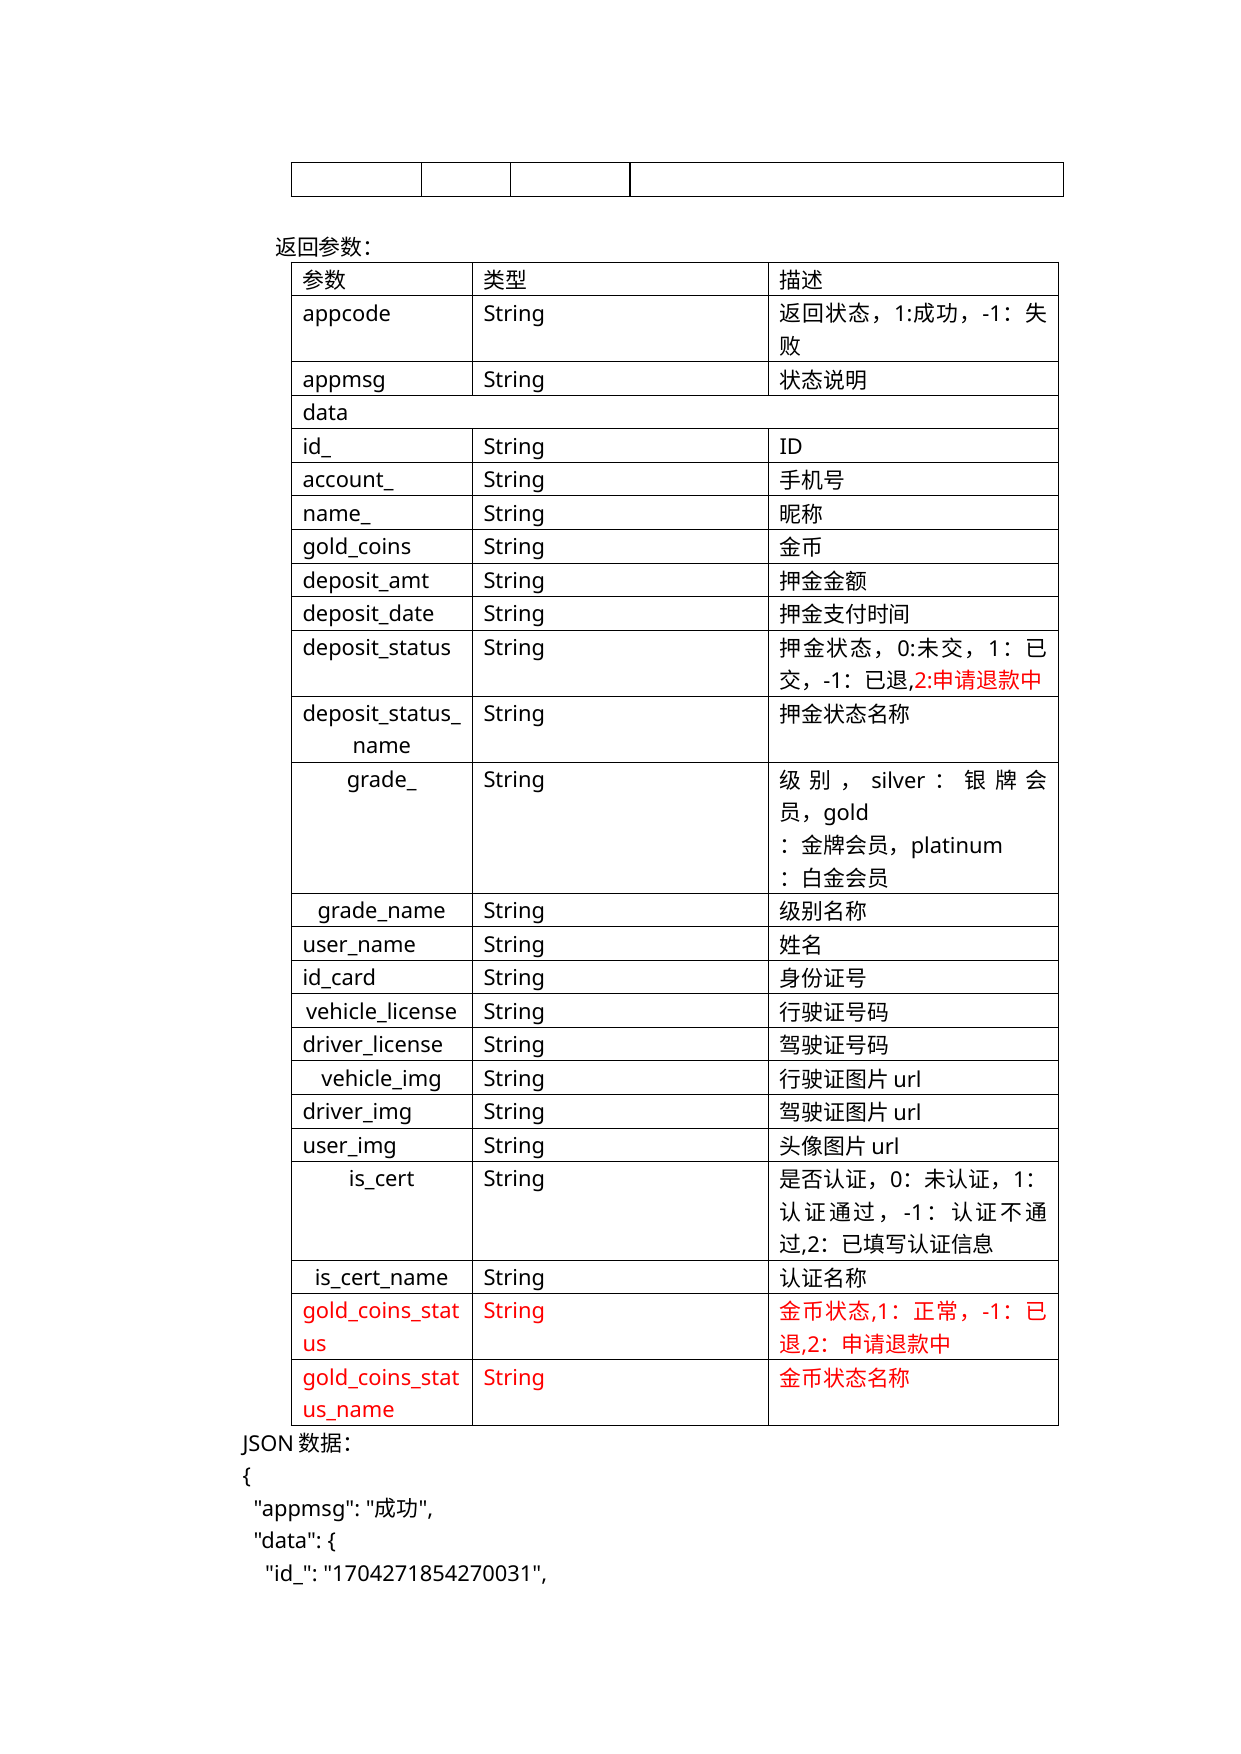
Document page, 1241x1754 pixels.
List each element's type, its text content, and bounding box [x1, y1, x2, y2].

table_cell 是否认证，0：未认证，1：认证通过，-1：认证不通过,2：已填写认证信息 [769, 1162, 1058, 1259]
table_cell String [473, 631, 768, 696]
table_cell driver_license [292, 1028, 472, 1060]
table_cell appmsg [292, 362, 472, 395]
table_cell 押金支付时间 [769, 597, 1058, 629]
table_cell String [473, 994, 768, 1027]
table_cell account_ [292, 463, 472, 495]
table_cell id_ [292, 429, 472, 462]
table_cell String [473, 1028, 768, 1060]
table_cell String [473, 894, 768, 926]
table_cell String [473, 362, 768, 395]
table_cell 姓名 [769, 927, 1058, 960]
text "id_": "1704271854270031", [231, 1556, 1053, 1589]
table_cell is_cert_name [292, 1261, 472, 1293]
table_cell grade_name [292, 894, 472, 926]
table_cell 金币状态,1：正常，-1：已退,2：申请退款中 [769, 1294, 1058, 1359]
table_cell 认证名称 [769, 1261, 1058, 1293]
table_cell [631, 163, 1063, 196]
table_cell String [473, 1162, 768, 1259]
text JSON数据： [231, 1426, 1053, 1459]
table_cell 头像图片url [769, 1129, 1058, 1161]
table_cell gold_coins_status_name [292, 1360, 472, 1425]
table_cell String [473, 597, 768, 629]
table_header 参数 [292, 263, 472, 295]
table_cell String [473, 496, 768, 529]
table_cell name_ [292, 496, 472, 529]
table_cell String [473, 1360, 768, 1425]
table_cell 行驶证图片url [769, 1061, 1058, 1094]
table_cell 行驶证号码 [769, 994, 1058, 1027]
table_cell 押金状态，0:未交，1：已交，-1：已退,2:申请退款中 [769, 631, 1058, 696]
table_cell deposit_date [292, 597, 472, 629]
table_cell String [473, 961, 768, 993]
table_cell String [473, 1095, 768, 1127]
table_cell String [473, 296, 768, 361]
table_cell String [473, 463, 768, 495]
table_cell ID [769, 429, 1058, 462]
table_cell gold_coins [292, 530, 472, 562]
table_cell 级别，silver：银牌会员，gold ：金牌会员，platinum ：白金会员 [769, 763, 1058, 893]
table_cell gold_coins_status [292, 1294, 472, 1359]
table_cell String [473, 1261, 768, 1293]
table_cell 押金金额 [769, 564, 1058, 596]
table_cell deposit_status [292, 631, 472, 696]
table_cell vehicle_license [292, 994, 472, 1027]
text 返回参数： [187, 229, 1053, 262]
table_cell 返回状态，1:成功，-1：失败 [769, 296, 1058, 361]
table_cell 驾驶证图片url [769, 1095, 1058, 1127]
table_cell String [473, 564, 768, 596]
table_cell grade_ [292, 763, 472, 893]
table_cell String [473, 530, 768, 562]
table_cell 金币 [769, 530, 1058, 562]
table_cell deposit_status_name [292, 697, 472, 762]
text "appmsg": "成功", [231, 1491, 1053, 1524]
table_cell String [473, 1129, 768, 1161]
table_cell user_img [292, 1129, 472, 1161]
table_cell [511, 163, 629, 196]
table_cell user_name [292, 927, 472, 960]
table_cell deposit_amt [292, 564, 472, 596]
table_header 描述 [769, 263, 1058, 295]
table_cell vehicle_img [292, 1061, 472, 1094]
table_cell String [473, 927, 768, 960]
table_cell String [473, 1294, 768, 1359]
table_cell id_card [292, 961, 472, 993]
table_cell String [473, 429, 768, 462]
table_cell String [473, 763, 768, 893]
table_cell 手机号 [769, 463, 1058, 495]
table_cell 状态说明 [769, 362, 1058, 395]
table_cell String [473, 697, 768, 762]
table_cell [422, 163, 510, 196]
table_cell data [292, 396, 1058, 428]
text { [231, 1459, 1053, 1491]
table_cell [292, 163, 421, 196]
text "data": { [231, 1524, 1053, 1556]
table_header 类型 [473, 263, 768, 295]
table_cell 金币状态名称 [769, 1360, 1058, 1425]
table_cell appcode [292, 296, 472, 361]
table_cell String [473, 1061, 768, 1094]
table_cell 驾驶证号码 [769, 1028, 1058, 1060]
table_cell 身份证号 [769, 961, 1058, 993]
table_cell 昵称 [769, 496, 1058, 529]
table_cell is_cert [292, 1162, 472, 1259]
table_cell 级别名称 [769, 894, 1058, 926]
table_cell 押金状态名称 [769, 697, 1058, 762]
table_cell driver_img [292, 1095, 472, 1127]
